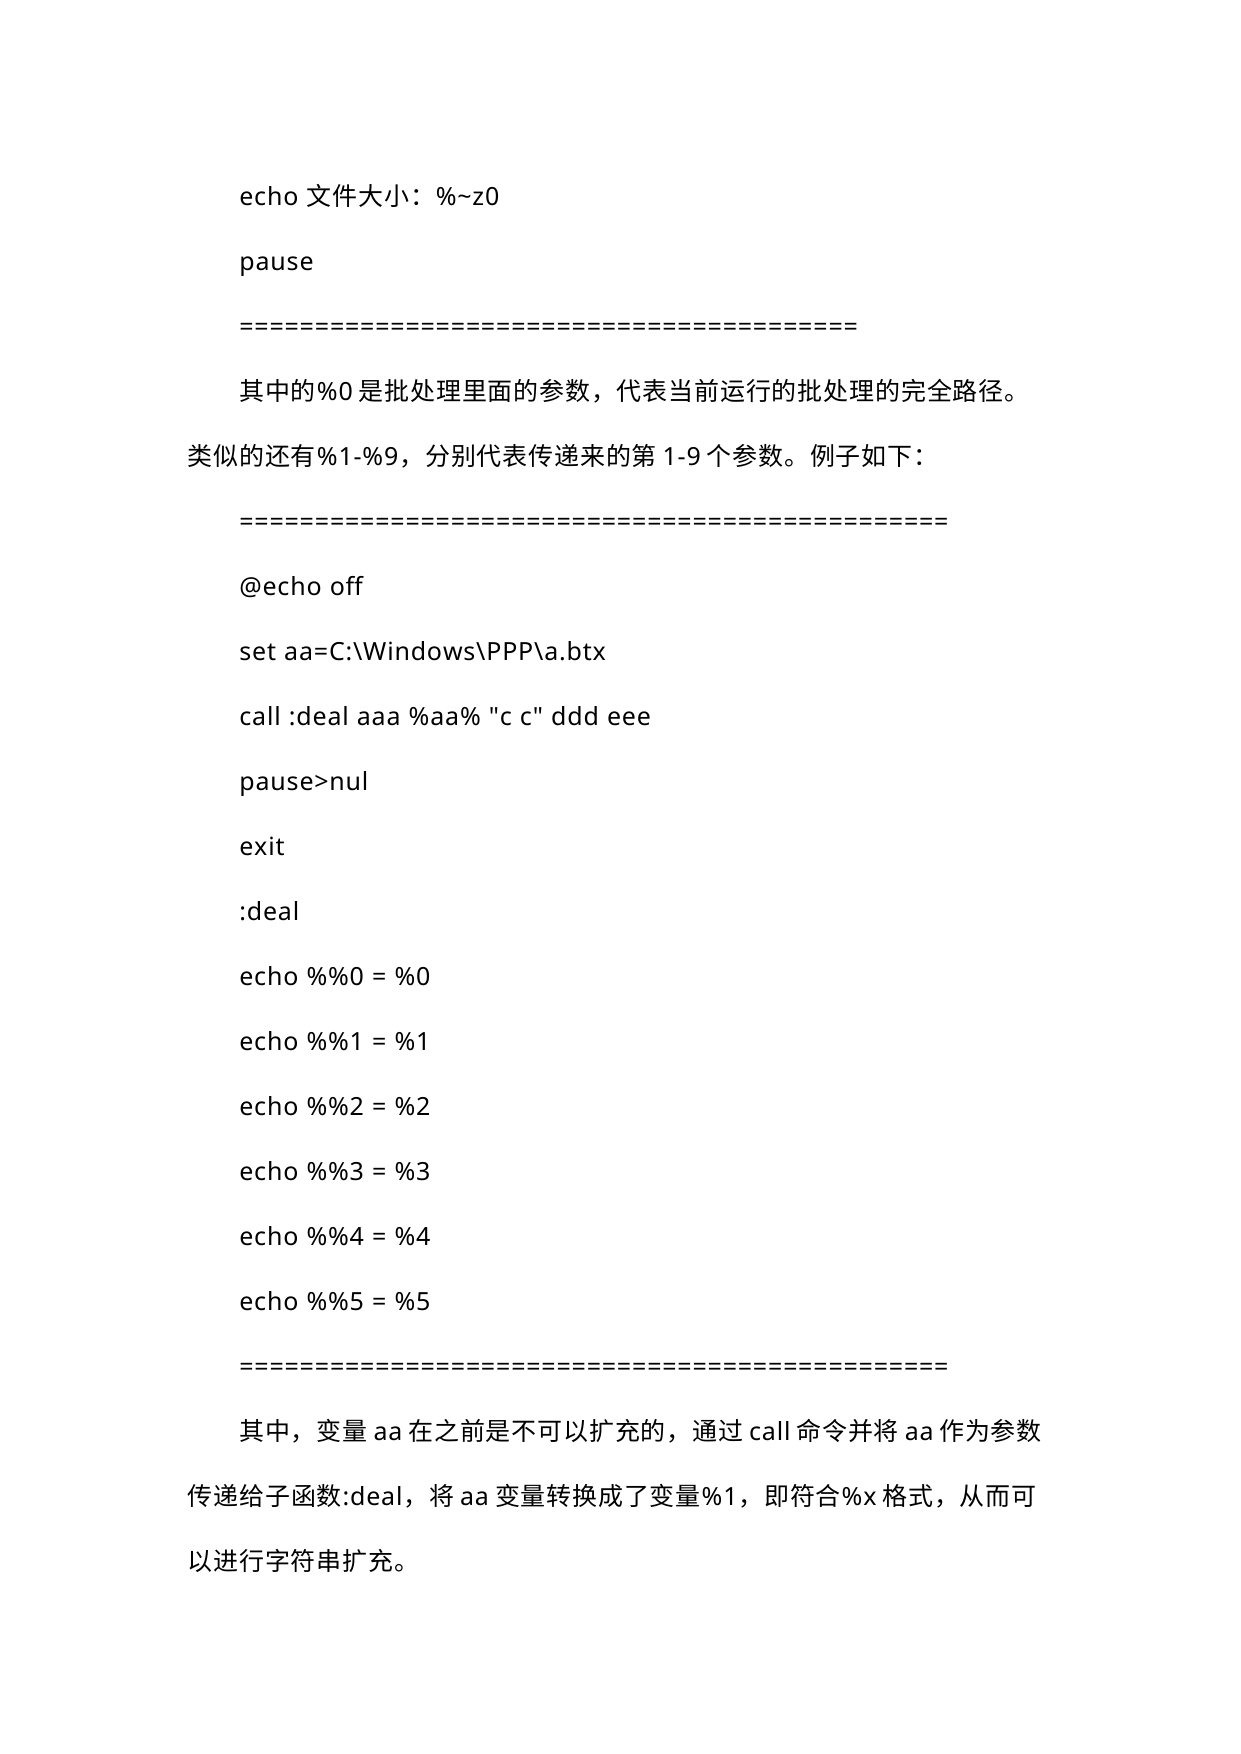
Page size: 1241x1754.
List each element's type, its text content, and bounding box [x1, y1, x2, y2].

text =============================================== [187, 1332, 1053, 1397]
text echo %%5 = %5 [187, 1267, 1053, 1332]
text echo %%4 = %4 [187, 1202, 1053, 1267]
text pause>nul [187, 747, 1053, 812]
text echo %%1 = %1 [187, 1007, 1053, 1072]
text pause [187, 227, 1053, 292]
text echo 文件大小：%~z0 [187, 162, 1053, 227]
text exit [187, 812, 1053, 877]
text 其中的%0是批处理里面的参数，代表当前运行的批处理的完全路径。类似的还有%1-%9，分别代表传递来的第1-9个参数。例子如下： [187, 357, 1053, 487]
text =============================================== [187, 487, 1053, 552]
text ========================================= [187, 292, 1053, 357]
text echo %%2 = %2 [187, 1072, 1053, 1137]
text echo %%0 = %0 [187, 942, 1053, 1007]
text @echo off [187, 552, 1053, 617]
text call :deal aaa %aa% "c c" ddd eee [187, 682, 1053, 747]
text set aa=C:\Windows\PPP\a.btx [187, 617, 1053, 682]
text echo %%3 = %3 [187, 1137, 1053, 1202]
text 其中，变量aa在之前是不可以扩充的，通过call命令并将aa作为参数传递给子函数:deal，将aa变量转换成了变量%1，即符合%x格式，从而可以进行字符串扩充。 [187, 1397, 1053, 1592]
text :deal [187, 877, 1053, 942]
